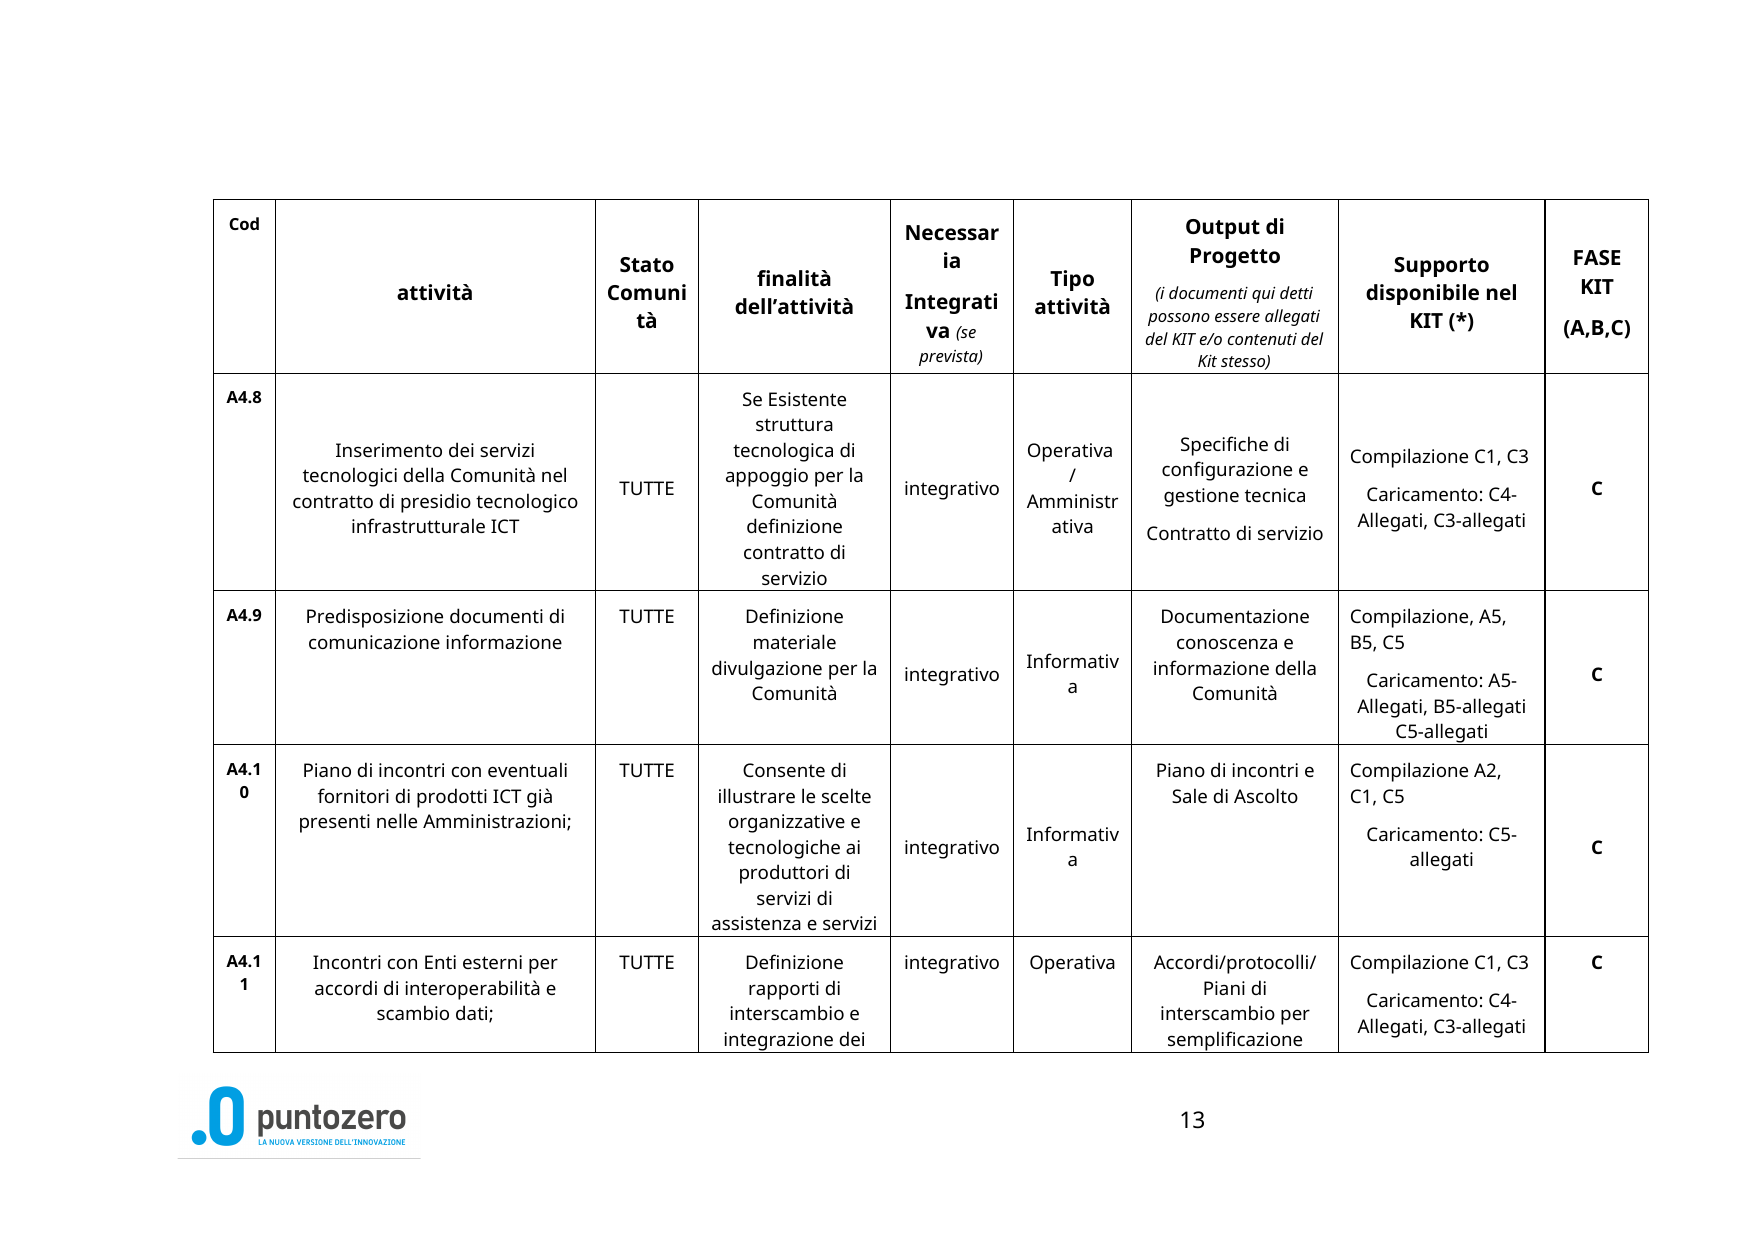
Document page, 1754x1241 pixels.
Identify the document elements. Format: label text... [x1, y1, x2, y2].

table_cell C [1546, 374, 1648, 590]
table_cell TUTTE [596, 937, 698, 1052]
table_cell C [1546, 745, 1648, 936]
table_header Stato Comunità [596, 200, 698, 373]
table_header Output di Progetto (i documenti qui detti possono essere allegati del KIT e/o contenuti del Kit stesso) [1132, 200, 1338, 373]
table_cell TUTTE [596, 591, 698, 744]
table_cell TUTTE [596, 374, 698, 590]
table_cell Compilazione A2, C1, C5 Caricamento: C5-allegati [1339, 745, 1544, 936]
table_cell Documentazione conoscenza e informazione della Comunità [1132, 591, 1338, 744]
table_header attività [276, 200, 595, 373]
picture [177, 1073, 421, 1159]
table_cell integrativo [891, 591, 1013, 744]
table_cell Operativa [1014, 937, 1131, 1052]
table_header finalità dell’attività [699, 200, 890, 373]
table_cell Definizione rapporti di interscambio e integrazione dei servizi [699, 937, 890, 1052]
table_cell Definizione materiale divulgazione per la Comunità [699, 591, 890, 744]
table_cell Informativa [1014, 591, 1131, 744]
table_cell A4.8 [214, 374, 275, 590]
table_cell Compilazione C1, C3 Caricamento: C4-Allegati, C3-allegati [1339, 374, 1544, 590]
table_cell A4.10 [214, 745, 275, 936]
table_cell Compilazione, A5, B5, C5 Caricamento: A5-Allegati, B5-allegati C5-allegati [1339, 591, 1544, 744]
table_header Tipo attività [1014, 200, 1131, 373]
table_cell Predisposizione documenti di comunicazione informazione [276, 591, 595, 744]
table_cell Se Esistente struttura tecnologica di appoggio per la Comunità definizione contratto di servizio [699, 374, 890, 590]
table_cell Accordi/protocolli/Piani di interscambio per semplificazione [1132, 937, 1338, 1052]
table_cell Piano di incontri e Sale di Ascolto [1132, 745, 1338, 936]
table_header FASE KIT (A,B,C) [1546, 200, 1648, 373]
table_cell Compilazione C1, C3 Caricamento: C4-Allegati, C3-allegati [1339, 937, 1544, 1052]
table_cell Operativa / Amministrativa [1014, 374, 1131, 590]
table_cell Incontri con Enti esterni per accordi di interoperabilità e scambio dati; [276, 937, 595, 1052]
table_cell A4.11 [214, 937, 275, 1052]
table_cell TUTTE [596, 745, 698, 936]
table_cell C [1546, 591, 1648, 744]
table_cell A4.9 [214, 591, 275, 744]
table_cell Informativa [1014, 745, 1131, 936]
table_header Necessaria Integrativa (se prevista) [891, 200, 1013, 373]
table_header Supporto disponibile nel KIT (*) [1339, 200, 1544, 373]
table_header Cod [214, 200, 275, 373]
table_cell integrativo [891, 745, 1013, 936]
table_cell Piano di incontri con eventuali fornitori di prodotti ICT già presenti nelle Amministrazioni; [276, 745, 595, 936]
table_cell Specifiche di configurazione e gestione tecnica Contratto di servizio [1132, 374, 1338, 590]
table_cell integrativo [891, 937, 1013, 1052]
table_cell C [1546, 937, 1648, 1052]
table_cell integrativo [891, 374, 1013, 590]
table_cell Inserimento dei servizi tecnologici della Comunità nel contratto di presidio tecnologico infrastrutturale ICT [276, 374, 595, 590]
table_cell Consente di illustrare le scelte organizzative e tecnologiche ai produttori di servizi di assistenza e servizi [699, 745, 890, 936]
